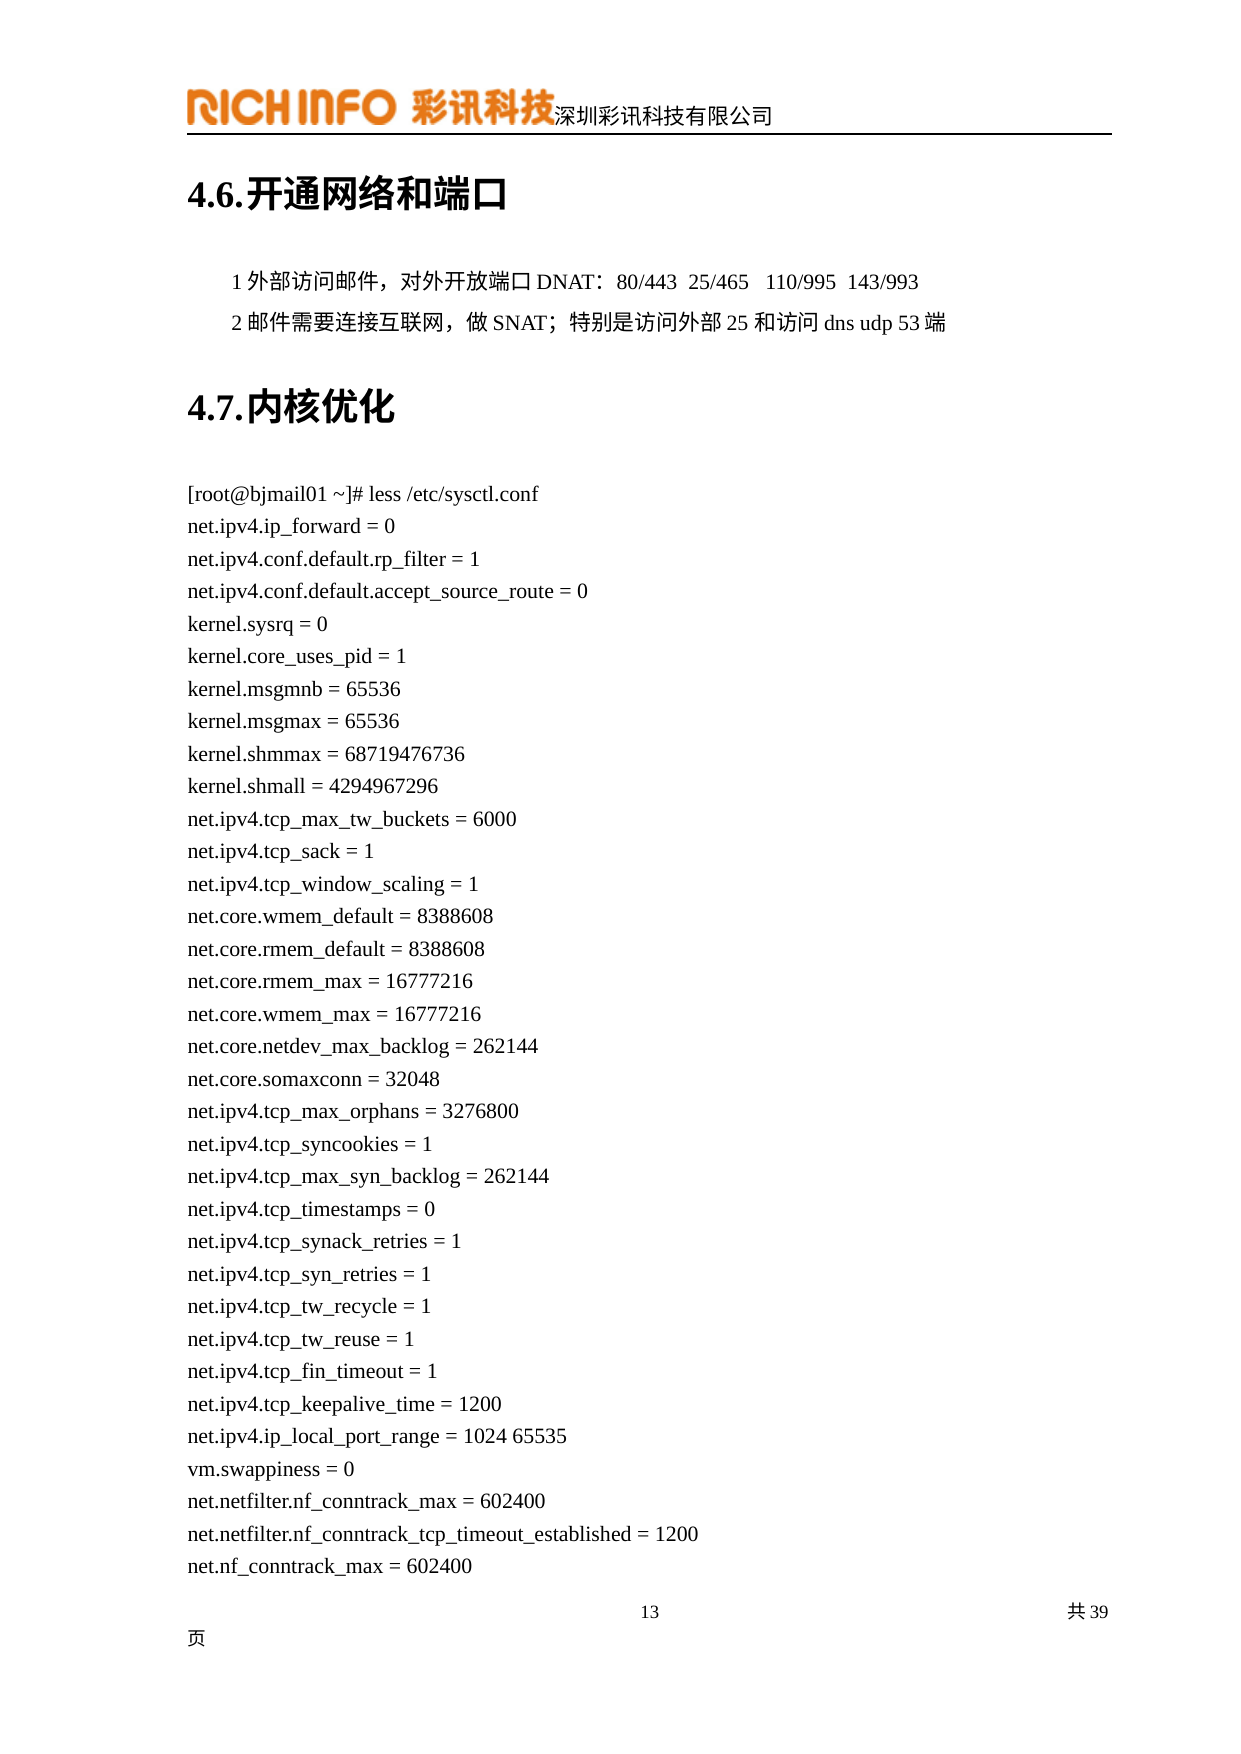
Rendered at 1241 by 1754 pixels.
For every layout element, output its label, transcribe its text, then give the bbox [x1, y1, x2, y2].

text net.netfilter.nf_conntrack_tcp_timeout_established = 1200 [187, 1517, 1112, 1550]
text net.ipv4.tcp_tw_reuse = 1 [187, 1322, 1112, 1355]
text net.ipv4.tcp_max_tw_buckets = 6000 [187, 802, 1112, 835]
text net.ipv4.tcp_timestamps = 0 [187, 1192, 1112, 1225]
text kernel.msgmnb = 65536 [187, 672, 1112, 705]
text net.ipv4.tcp_window_scaling = 1 [187, 867, 1112, 900]
text net.ipv4.ip_local_port_range = 1024 65535 [187, 1420, 1112, 1452]
text kernel.shmall = 4294967296 [187, 770, 1112, 802]
text net.core.rmem_max = 16777216 [187, 965, 1112, 997]
text net.core.wmem_default = 8388608 [187, 900, 1112, 932]
text kernel.core_uses_pid = 1 [187, 640, 1112, 672]
text kernel.sysrq = 0 [187, 607, 1112, 640]
text net.ipv4.tcp_max_syn_backlog = 262144 [187, 1160, 1112, 1192]
text net.ipv4.tcp_syncookies = 1 [187, 1127, 1112, 1160]
text net.core.netdev_max_backlog = 262144 [187, 1030, 1112, 1062]
text 1 外部访问邮件，对外开放端口DNAT：80/443 25/465 110/995 143/993 [187, 264, 1112, 296]
text net.ipv4.tcp_max_orphans = 3276800 [187, 1095, 1112, 1127]
text 2 邮件需要连接互联网，做SNAT；特别是访问外部25 和访问dns udp 53端 [187, 304, 1112, 337]
text net.core.wmem_max = 16777216 [187, 997, 1112, 1030]
text net.ipv4.tcp_sack = 1 [187, 835, 1112, 867]
text net.core.somaxconn = 32048 [187, 1062, 1112, 1095]
text net.ipv4.tcp_keepalive_time = 1200 [187, 1387, 1112, 1420]
text net.ipv4.conf.default.accept_source_route = 0 [187, 575, 1112, 607]
text net.nf_conntrack_max = 602400 [187, 1550, 1112, 1582]
list 开通网络和端口 [187, 158, 1112, 223]
text net.netfilter.nf_conntrack_max = 602400 [187, 1485, 1112, 1517]
list 内核优化 [187, 372, 1112, 437]
text kernel.msgmax = 65536 [187, 705, 1112, 737]
text net.ipv4.tcp_synack_retries = 1 [187, 1225, 1112, 1257]
text net.ipv4.tcp_syn_retries = 1 [187, 1257, 1112, 1290]
text net.ipv4.ip_forward = 0 [187, 510, 1112, 542]
text kernel.shmmax = 68719476736 [187, 737, 1112, 770]
picture [187, 88, 555, 125]
text net.ipv4.tcp_tw_recycle = 1 [187, 1290, 1112, 1322]
text net.core.rmem_default = 8388608 [187, 932, 1112, 965]
text vm.swappiness = 0 [187, 1452, 1112, 1485]
text [root@bjmail01 ~]# less /etc/sysctl.conf [187, 477, 1112, 510]
text net.ipv4.tcp_fin_timeout = 1 [187, 1355, 1112, 1387]
text net.ipv4.conf.default.rp_filter = 1 [187, 542, 1112, 575]
